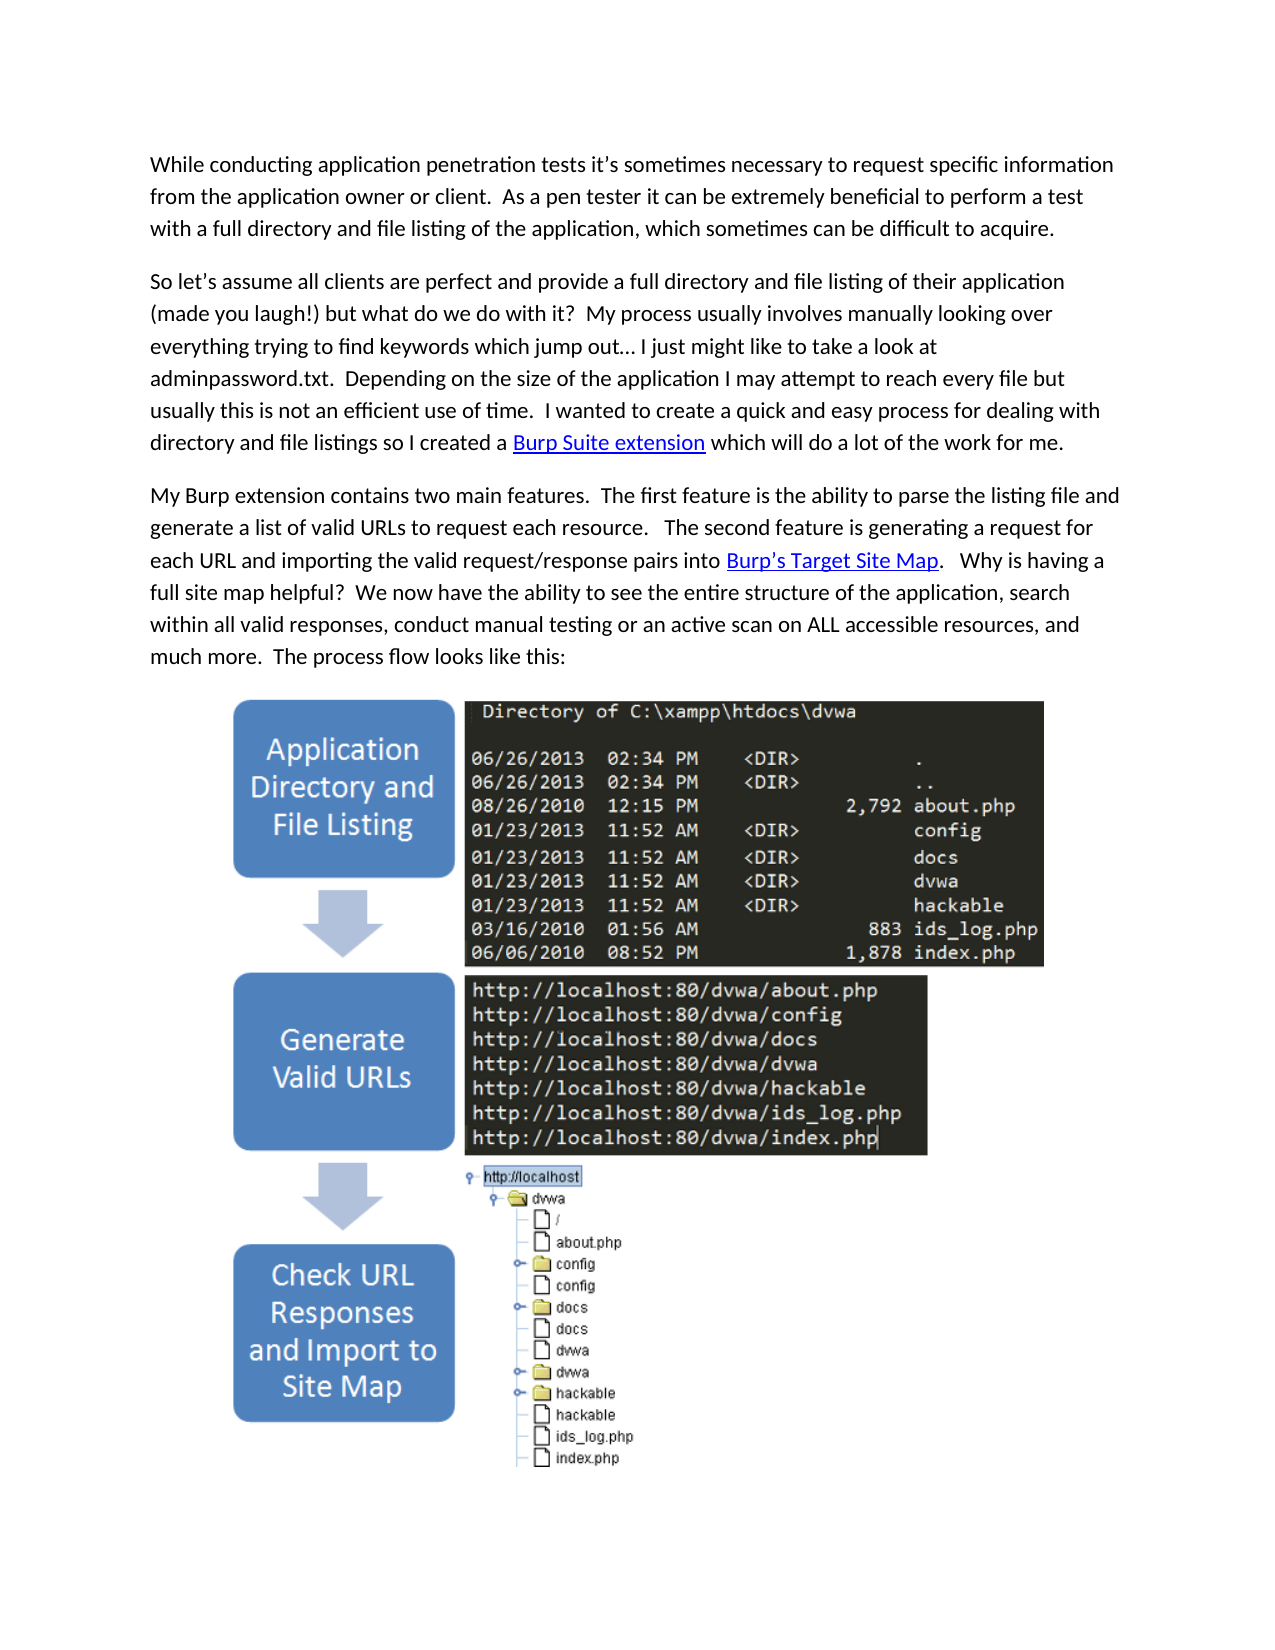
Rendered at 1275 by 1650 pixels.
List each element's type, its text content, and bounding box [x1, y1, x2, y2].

text While conducting application penetration tests it’s sometimes necessary to request specific information from the application owner or client. As a pen tester it can be extremely beneficial to perform a test with a full directory and file listing of the application, which sometimes can be difficult to acquire. [150, 150, 1125, 242]
text So let’s assume all clients are perfect and provide a full directory and file listing of their application (made you laugh!) but what do we do with it? My process usually involves manually looking over everything trying to find keywords which jump out… I just might like to take a look at adminpassword.txt. Depending on the size of the application I may attempt to reach every file but usually this is not an efficient use of time. I wanted to create a quick and easy process for dealing with directory and file listings so I created a Burp Suite extension which will do a lot of the work for me. [150, 267, 1125, 456]
picture [231, 695, 1044, 1467]
text My Burp extension contains two main features. The first feature is the ability to parse the listing file and generate a list of valid URLs to request each resource. The second feature is generating a request for each URL and importing the valid request/response pairs into Burp’s Target Site Map. Why is having a full site map helpful? We now have the ability to see the entire structure of the application, search within all valid responses, conduct manual testing or an active scan on ALL accessible resources, and much more. The process flow looks like this: [150, 481, 1125, 670]
